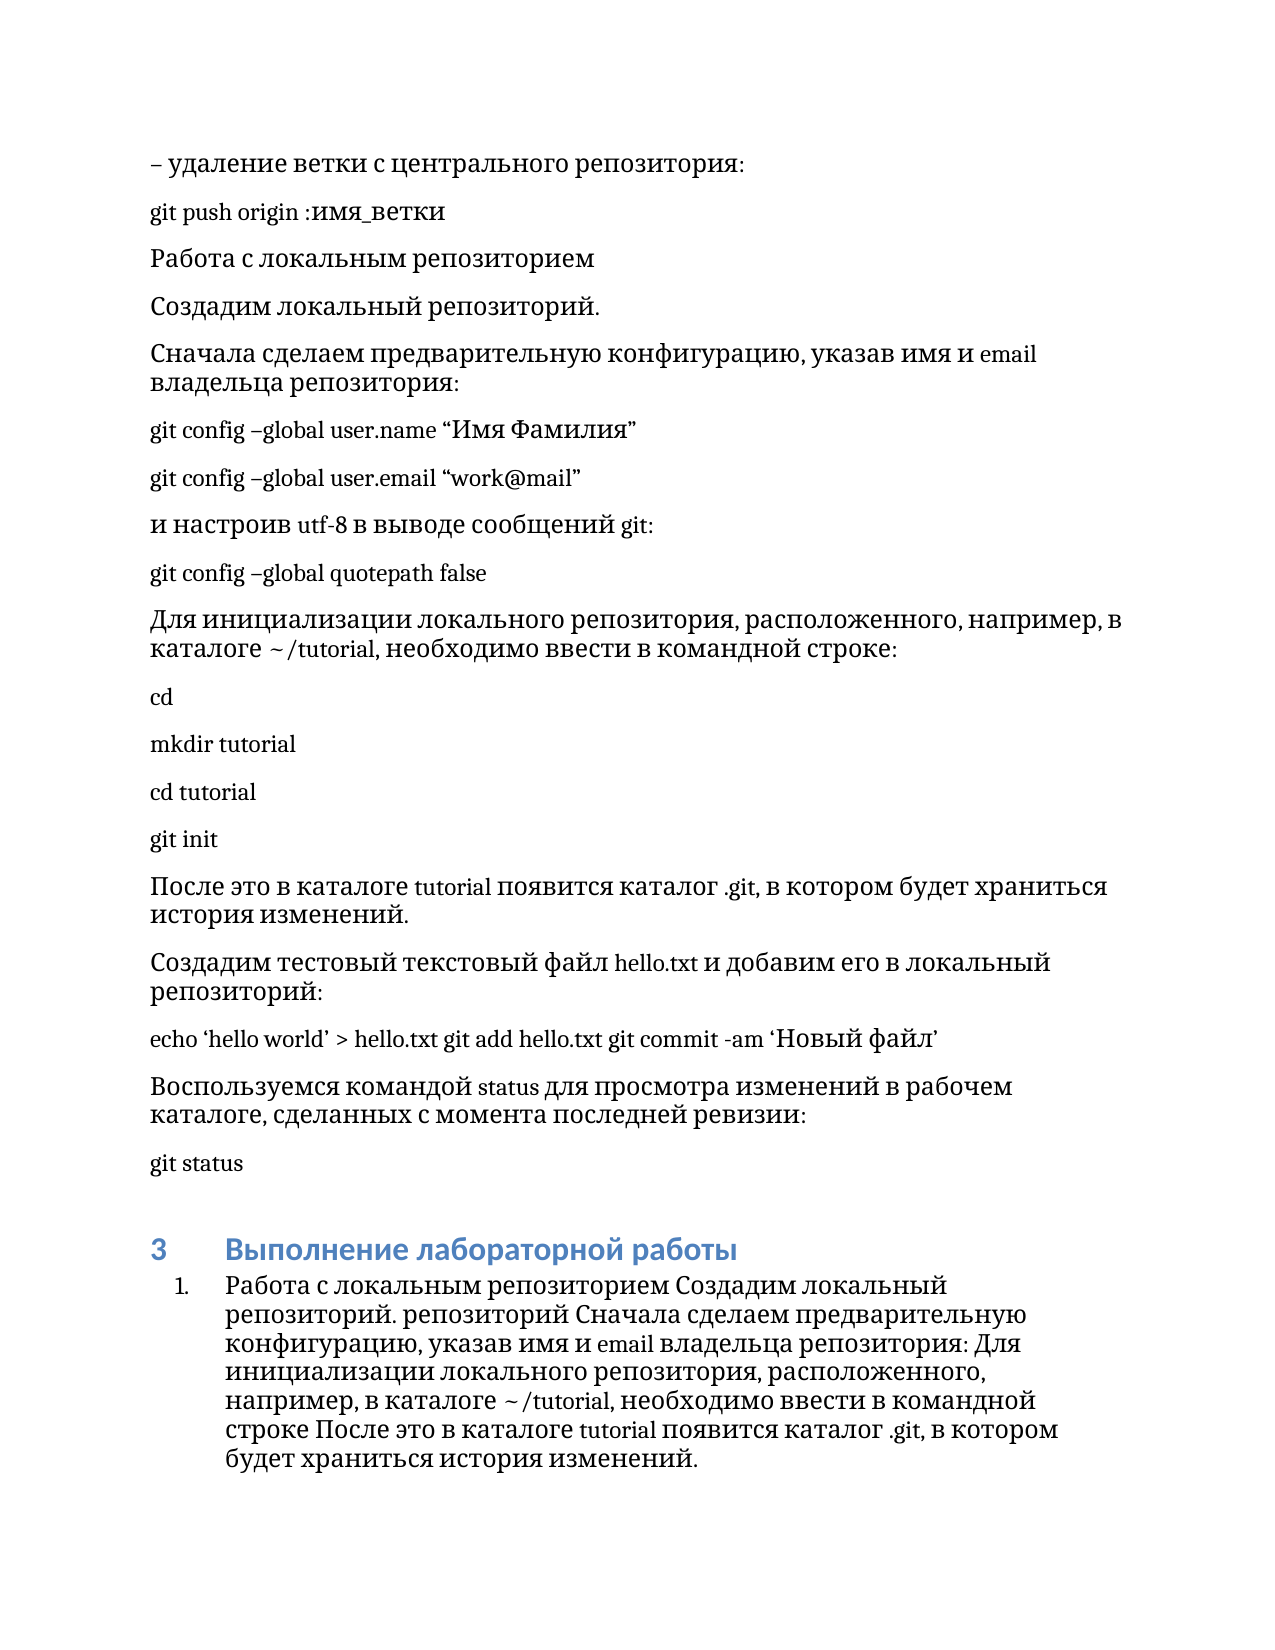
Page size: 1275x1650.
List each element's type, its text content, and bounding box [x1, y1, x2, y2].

subtitle 3 Выполнение лабораторной работы [150, 1227, 1125, 1268]
text cd tutorial [150, 777, 1125, 806]
text После это в каталоге tutorial появится каталог .git, в котором будет храниться история изменений. [150, 872, 1125, 930]
text git config –global user.name “Имя Фамилия” [150, 416, 1125, 445]
text и настроив utf-8 в выводе сообщений git: [150, 511, 1125, 540]
list Работа с локальным репозиторием Создадим локальный репозиторий. репозиторий Сначала сделаем предварительную конфигурацию, указав имя и email владельца репозитория: Для инициализации локального репозитория, расположенного, например, в каталоге ~/tutorial, необходимо ввести в командной строке После это в каталоге tutorial появится каталог .git, в котором будет храниться история изменений. [175, 1272, 1125, 1473]
text echo ‘hello world’ > hello.txt git add hello.txt git commit -am ‘Новый файл’ [150, 1025, 1125, 1054]
text git config –global user.email “work@mail” [150, 464, 1125, 492]
text git status [150, 1149, 1125, 1177]
text git push origin :имя_ветки [150, 197, 1125, 226]
text Воспользуемся командой status для просмотра изменений в рабочем каталоге, сделанных с момента последней ревизии: [150, 1072, 1125, 1130]
text Создадим тестовый текстовый файл hello.txt и добавим его в локальный репозиторий: [150, 949, 1125, 1006]
text – удаление ветки с центрального репозитория: [150, 150, 1125, 179]
text cd [150, 682, 1125, 711]
text Для инициализации локального репозитория, расположенного, например, в каталоге ~/tutorial, необходимо ввести в командной строке: [150, 606, 1125, 664]
text Работа с локальным репозиторием [150, 245, 1125, 274]
text mkdir tutorial [150, 730, 1125, 759]
text git init [150, 825, 1125, 854]
text Сначала сделаем предварительную конфигурацию, указав имя и email владельца репозитория: [150, 340, 1125, 397]
text git config –global quotepath false [150, 559, 1125, 587]
text Создадим локальный репозиторий. [150, 292, 1125, 321]
